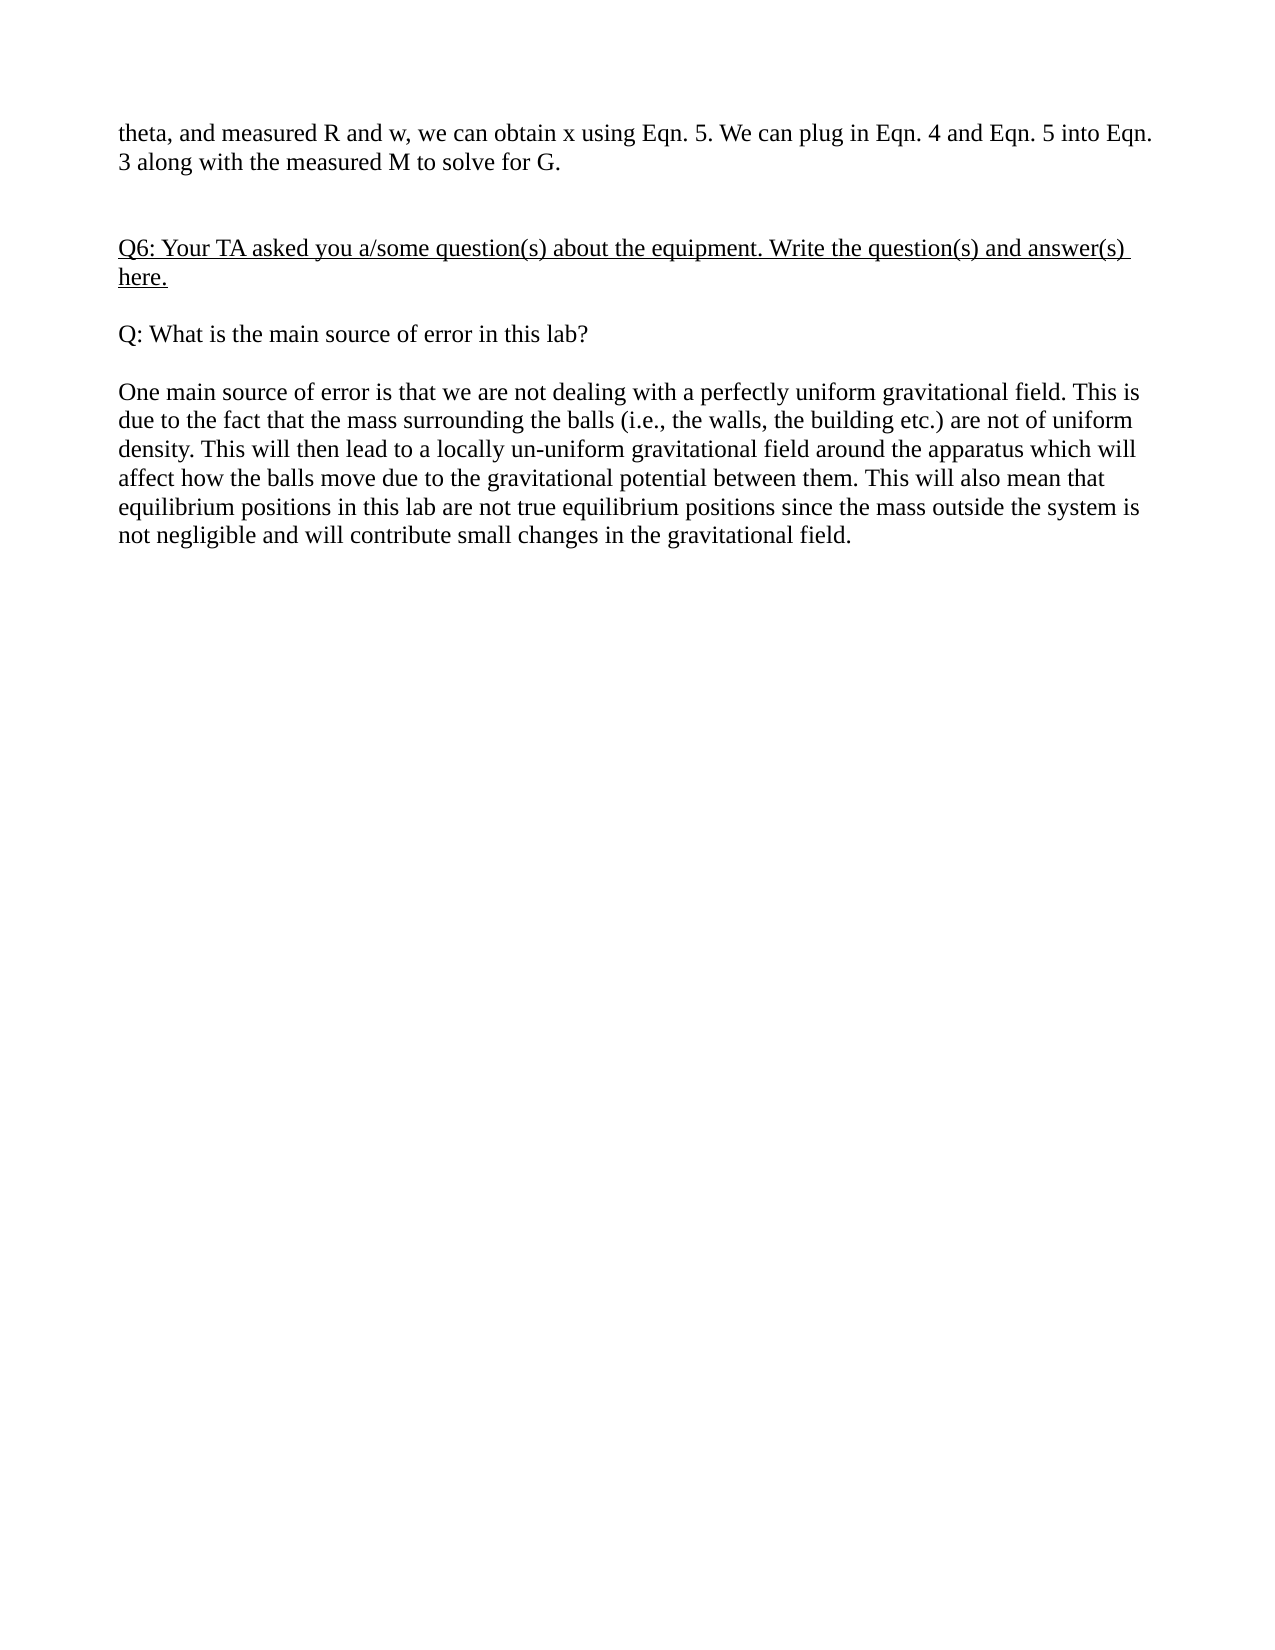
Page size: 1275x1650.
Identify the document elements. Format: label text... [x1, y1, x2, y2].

text Q6: Your TA asked you a/some question(s) about the equipment. Write the question(s) and answer(s) here. [118, 233, 1157, 291]
text Q: What is the main source of error in this lab? [118, 319, 1157, 348]
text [118, 118, 1157, 176]
text One main source of error is that we are not dealing with a perfectly uniform gravitational field. This is due to the fact that the mass surrounding the balls (i.e., the walls, the building etc.) are not of uniform density. This will then lead to a locally un-uniform gravitational field around the apparatus which will affect how the balls move due to the gravitational potential between them. This will also mean that equilibrium positions in this lab are not true equilibrium positions since the mass outside the system is not negligible and will contribute small changes in the gravitational field. [118, 377, 1157, 549]
